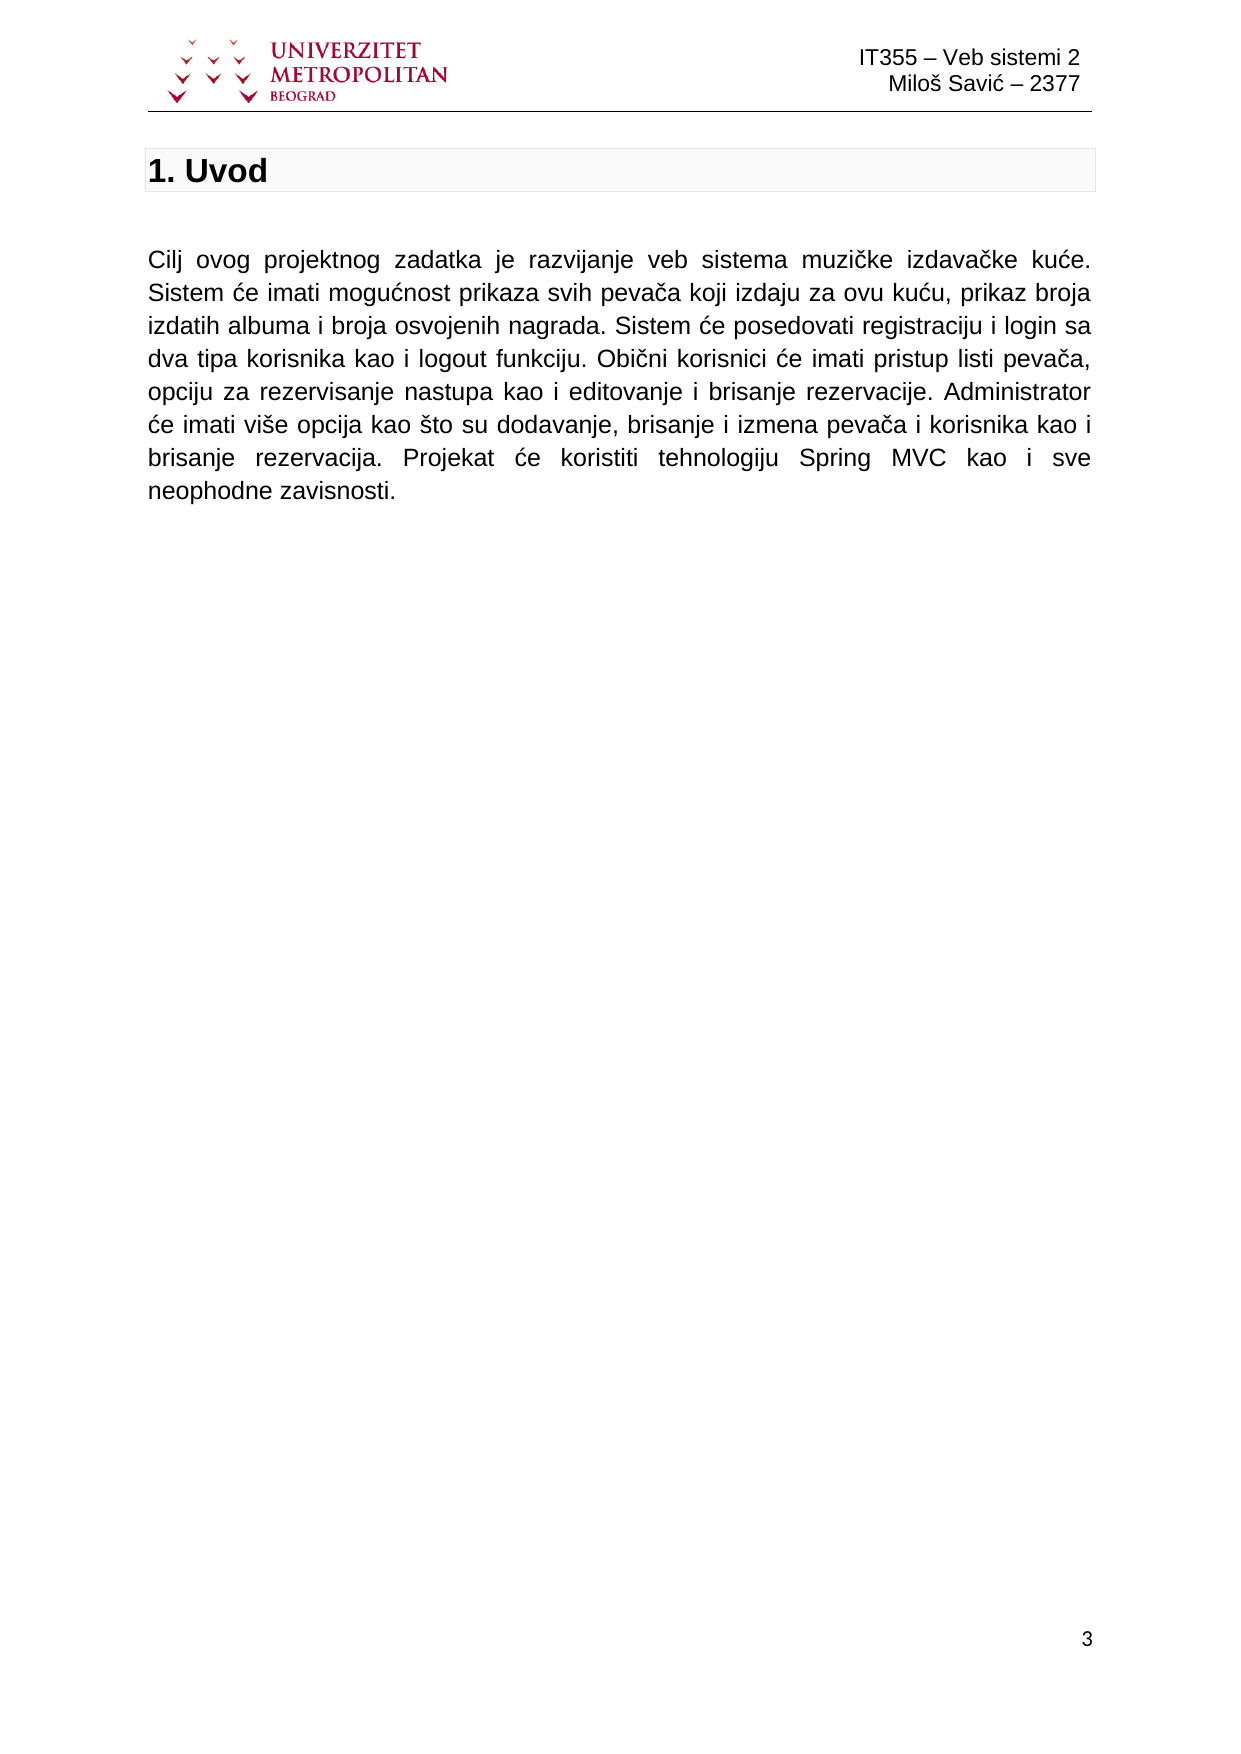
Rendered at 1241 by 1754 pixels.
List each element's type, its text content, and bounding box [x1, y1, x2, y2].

subtitle 1. Uvod [146, 149, 1095, 191]
text Cilj ovog projektnog zadatka je razvijanje veb sistema muzičke izdavačke kuće. Sistem će imati mogućnost prikaza svih pevača koji izdaju za ovu kuću, prikaz broja izdatih albuma i broja osvojenih nagrada. Sistem će posedovati registraciju i login sa dva tipa korisnika kao i logout funkciju. Obični korisnici će imati pristup listi pevača, opciju za rezervisanje nastupa kao i editovanje i brisanje rezervacije. Administrator će imati više opcija kao što su dodavanje, brisanje i izmena pevača i korisnika kao i brisanje rezervacija. Projekat će koristiti tehnologiju Spring MVC kao i sve neophodne zavisnosti. [148, 245, 1093, 505]
picture [158, 29, 457, 111]
